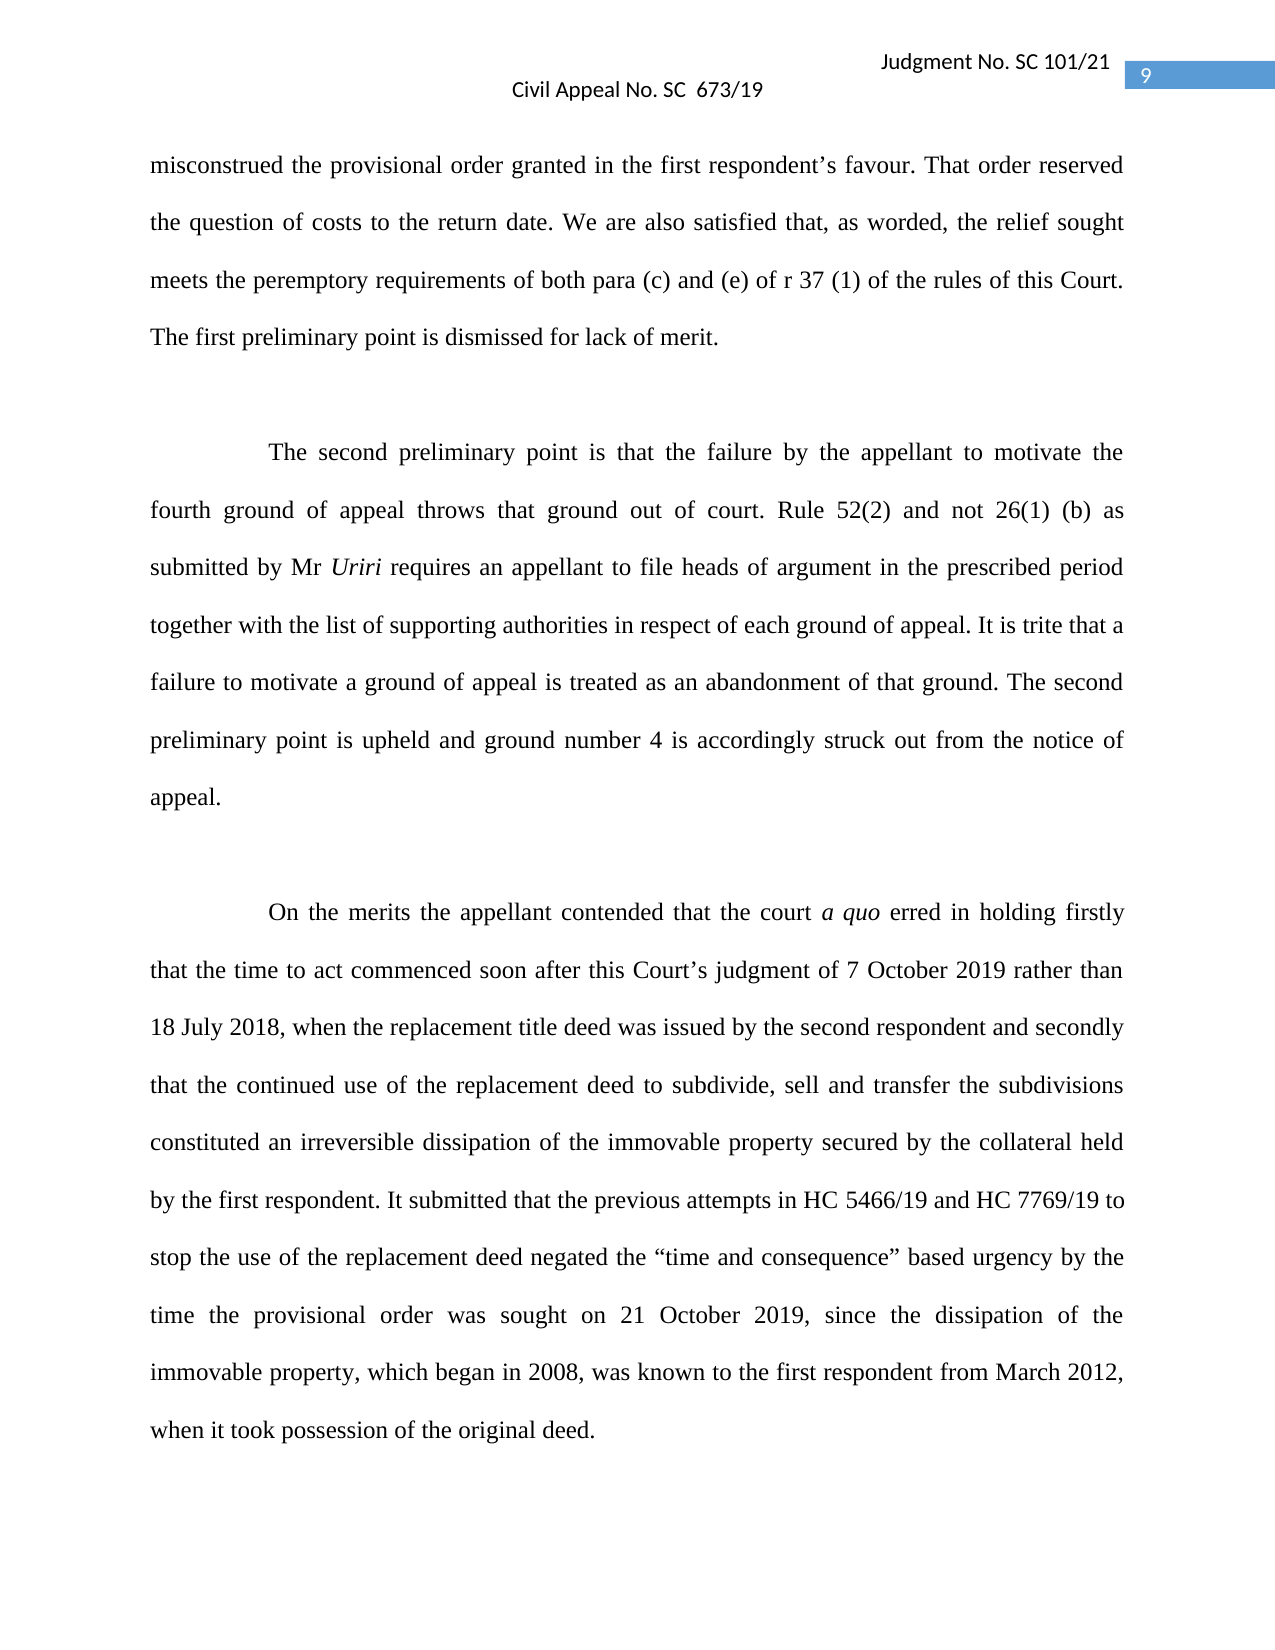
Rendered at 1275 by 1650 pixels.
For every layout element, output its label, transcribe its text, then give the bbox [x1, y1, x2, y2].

text The second preliminary point is that the failure by the appellant to motivate the fourth ground of appeal throws that ground out of court. Rule 52(2) and not 26(1) (b) as submitted by Mr Uriri requires an appellant to file heads of argument in the prescribed period together with the list of supporting authorities in respect of each ground of appeal. It is trite that a failure to motivate a ground of appeal is treated as an abandonment of that ground. The second preliminary point is upheld and ground number 4 is accordingly struck out from the notice of appeal. [150, 437, 1125, 811]
text On the merits the appellant contended that the court a quo erred in holding firstly that the time to act commenced soon after this Court’s judgment of 7 October 2019 rather than 18 July 2018, when the replacement title deed was issued by the second respondent and secondly that the continued use of the replacement deed to subdivide, sell and transfer the subdivisions constituted an irreversible dissipation of the immovable property secured by the collateral held by the first respondent. It submitted that the previous attempts in HC 5466/19 and HC 7769/19 to stop the use of the replacement deed negated the “time and consequence” based urgency by the time the provisional order was sought on 21 October 2019, since the dissipation of the immovable property, which began in 2008, was known to the first respondent from March 2012, when it took possession of the original deed. [150, 897, 1125, 1444]
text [150, 150, 1125, 351]
